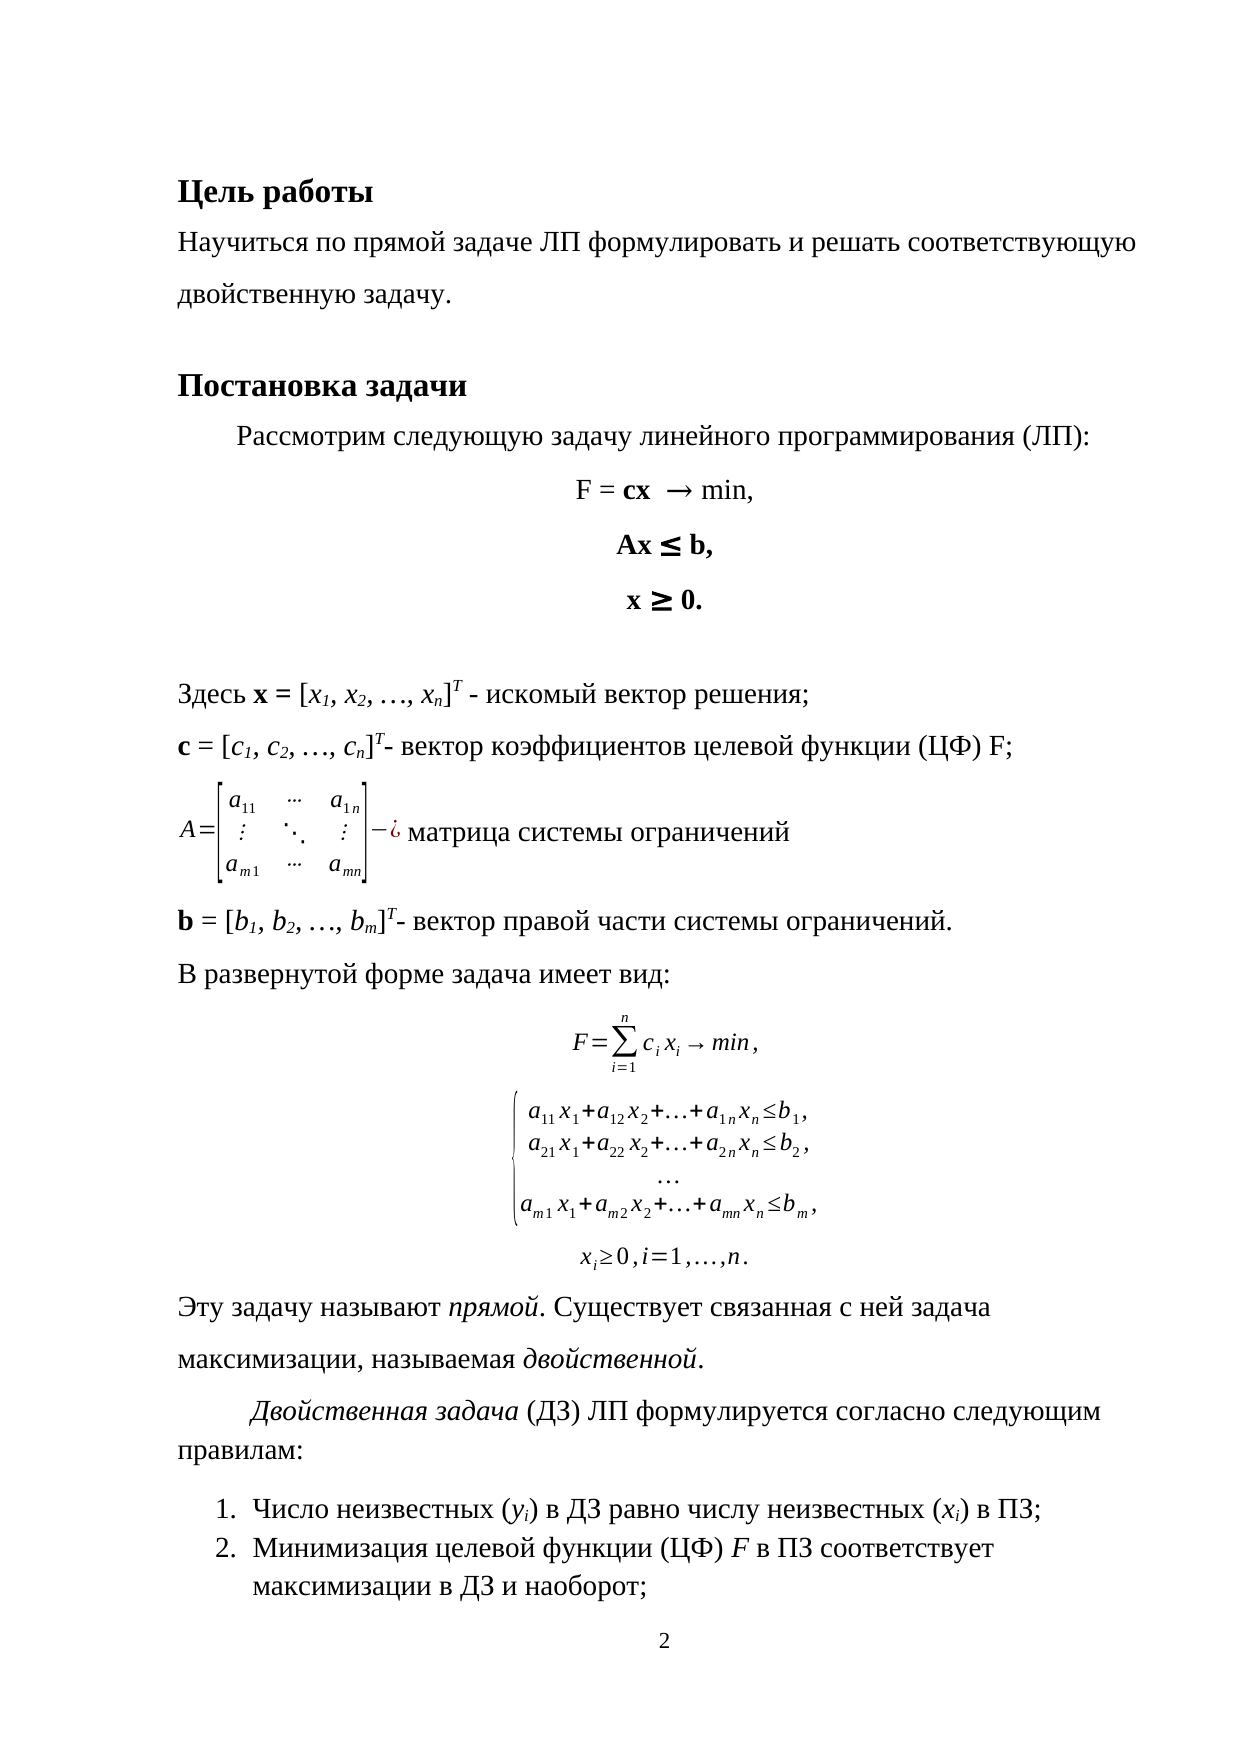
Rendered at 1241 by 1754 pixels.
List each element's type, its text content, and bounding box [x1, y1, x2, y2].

text x ≥ 0. [177, 580, 1152, 615]
text Двойственная задача (ДЗ) ЛП формулируется согласно следующим правилам: [177, 1393, 1152, 1465]
text Эту задачу называют прямой. Существует связанная с ней задача максимизации, называемая двойственной. [177, 1289, 1152, 1374]
text Здесь x = [x1, x2, …, xn]T - искомый вектор решения; [177, 676, 1152, 710]
text матрица системы ограничений [177, 781, 1152, 885]
text b = [b1, b2, …, bm]T- вектор правой части системы ограничений. [177, 903, 1152, 937]
text Постановка задачи [177, 365, 1152, 404]
text Рассмотрим следующую задачу линейного программирования (ЛП): [177, 418, 1152, 452]
text Цель работы [177, 171, 1152, 209]
text В развернутой форме задача имеет вид: [177, 956, 1152, 989]
list Минимизация целевой функции (ЦФ) F в ПЗ соответствует максимизации в ДЗ и наоборот; [215, 1530, 1152, 1602]
text Ax ≤ b, [177, 525, 1152, 561]
text Научиться по прямой задаче ЛП формулировать и решать соответствующую двойственную задачу. [177, 224, 1152, 351]
text c = [c1, c2, …, cn]T- вектор коэффициентов целевой функции (ЦФ) F; [177, 728, 1152, 762]
text F = cx → min, [177, 470, 1152, 506]
list Число неизвестных (yi) в ДЗ равно числу неизвестных (xi) в ПЗ; [215, 1491, 1152, 1525]
